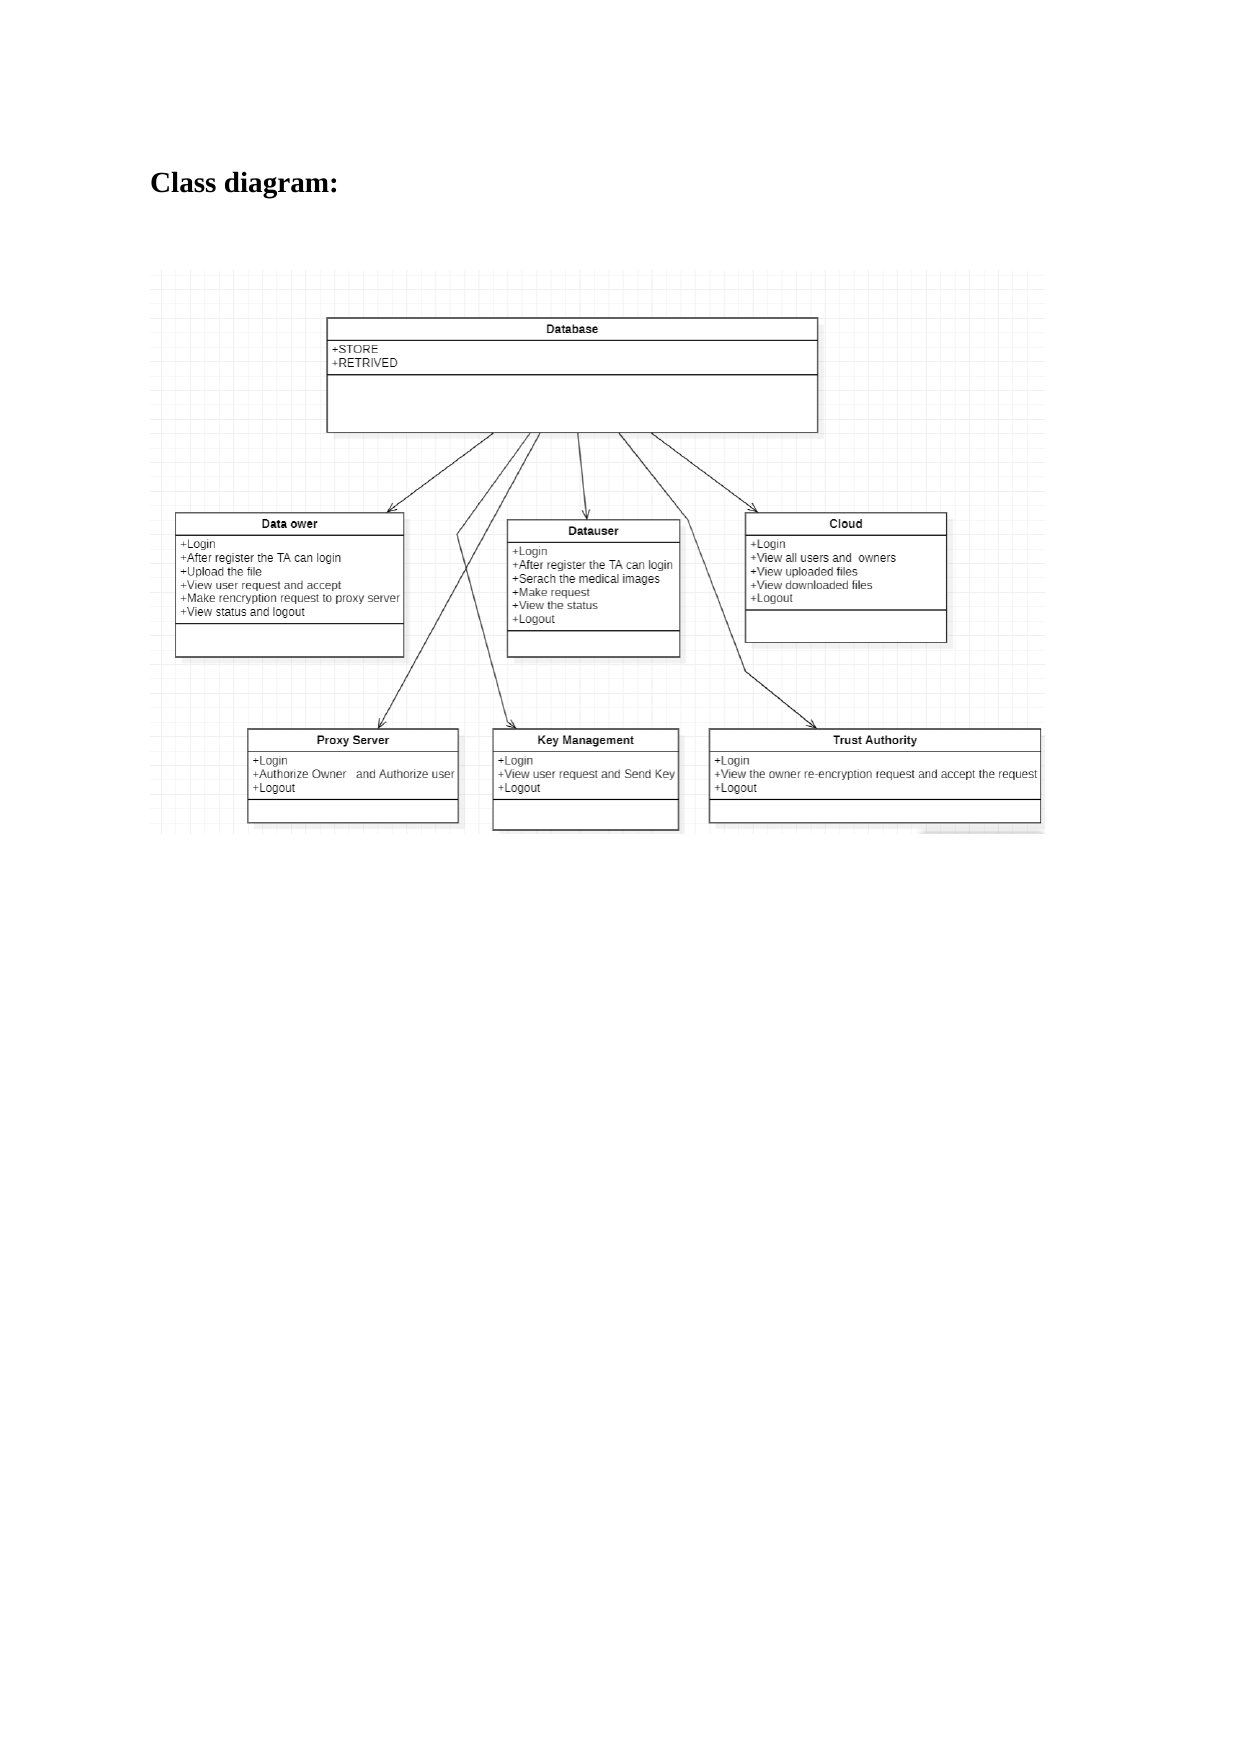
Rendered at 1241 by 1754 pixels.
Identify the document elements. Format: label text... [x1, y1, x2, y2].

text Class diagram: [150, 165, 1045, 198]
picture [150, 270, 1046, 834]
